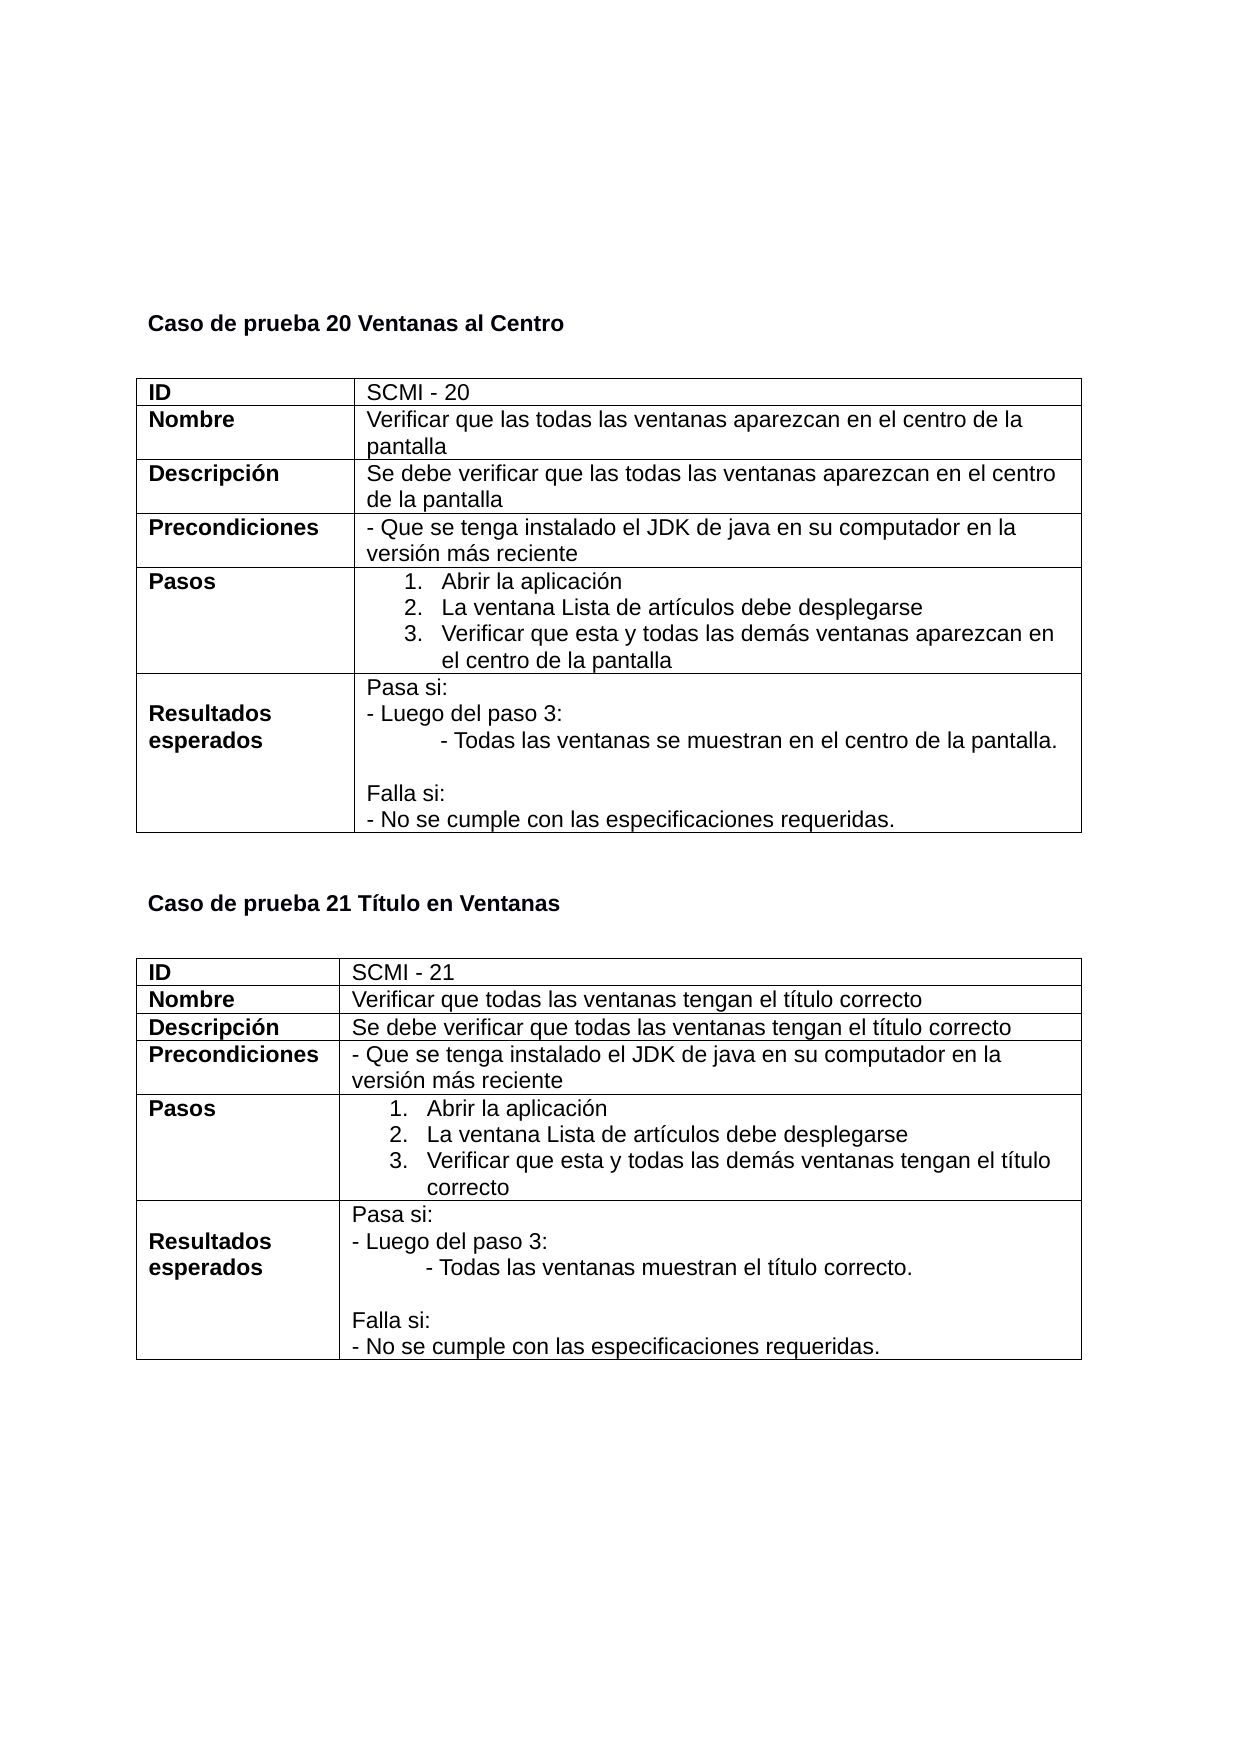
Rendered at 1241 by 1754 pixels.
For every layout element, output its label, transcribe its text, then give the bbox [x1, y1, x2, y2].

table_cell - Que se tenga instalado el JDK de java en su computador en la versión más reciente [355, 514, 1081, 567]
table_header SCMI - 21 [340, 959, 1081, 985]
subtitle Caso de prueba 21 Título en Ventanas [148, 890, 1092, 917]
table_cell Pasos [137, 568, 354, 673]
table_cell Verificar que las todas las ventanas aparezcan en el centro de la pantalla [355, 406, 1081, 459]
table_cell Precondiciones [137, 514, 354, 567]
table_cell Descripción [137, 1014, 339, 1040]
table_header ID [137, 959, 339, 985]
table_cell Se debe verificar que las todas las ventanas aparezcan en el centro de la pantalla [355, 460, 1081, 513]
table_cell Abrir la aplicación La ventana Lista de artículos debe desplegarse Verificar que esta y todas las demás ventanas tengan el título correcto [340, 1095, 1081, 1200]
table_cell Verificar que todas las ventanas tengan el título correcto [340, 986, 1081, 1013]
table_cell Pasa si: - Luego del paso 3: - Todas las ventanas muestran el título correcto. Falla si: - No se cumple con las especificaciones requeridas. [340, 1201, 1081, 1359]
table_cell Pasa si: - Luego del paso 3: - Todas las ventanas se muestran en el centro de la pantalla. Falla si: - No se cumple con las especificaciones requeridas. [355, 674, 1081, 832]
table_cell Se debe verificar que todas las ventanas tengan el título correcto [340, 1014, 1081, 1040]
table_cell - Que se tenga instalado el JDK de java en su computador en la versión más reciente [340, 1041, 1081, 1094]
table_header ID [137, 379, 354, 405]
table_cell Resultados esperados [137, 674, 354, 832]
table_cell Descripción [137, 460, 354, 513]
table_cell Resultados esperados [137, 1201, 339, 1359]
table_cell Pasos [137, 1095, 339, 1200]
table_cell Nombre [137, 406, 354, 459]
table_header SCMI - 20 [355, 379, 1081, 405]
subtitle Caso de prueba 20 Ventanas al Centro [148, 310, 1092, 337]
table_cell Abrir la aplicación La ventana Lista de artículos debe desplegarse Verificar que esta y todas las demás ventanas aparezcan en el centro de la pantalla [355, 568, 1081, 673]
table_cell Precondiciones [137, 1041, 339, 1094]
table_cell Nombre [137, 986, 339, 1013]
